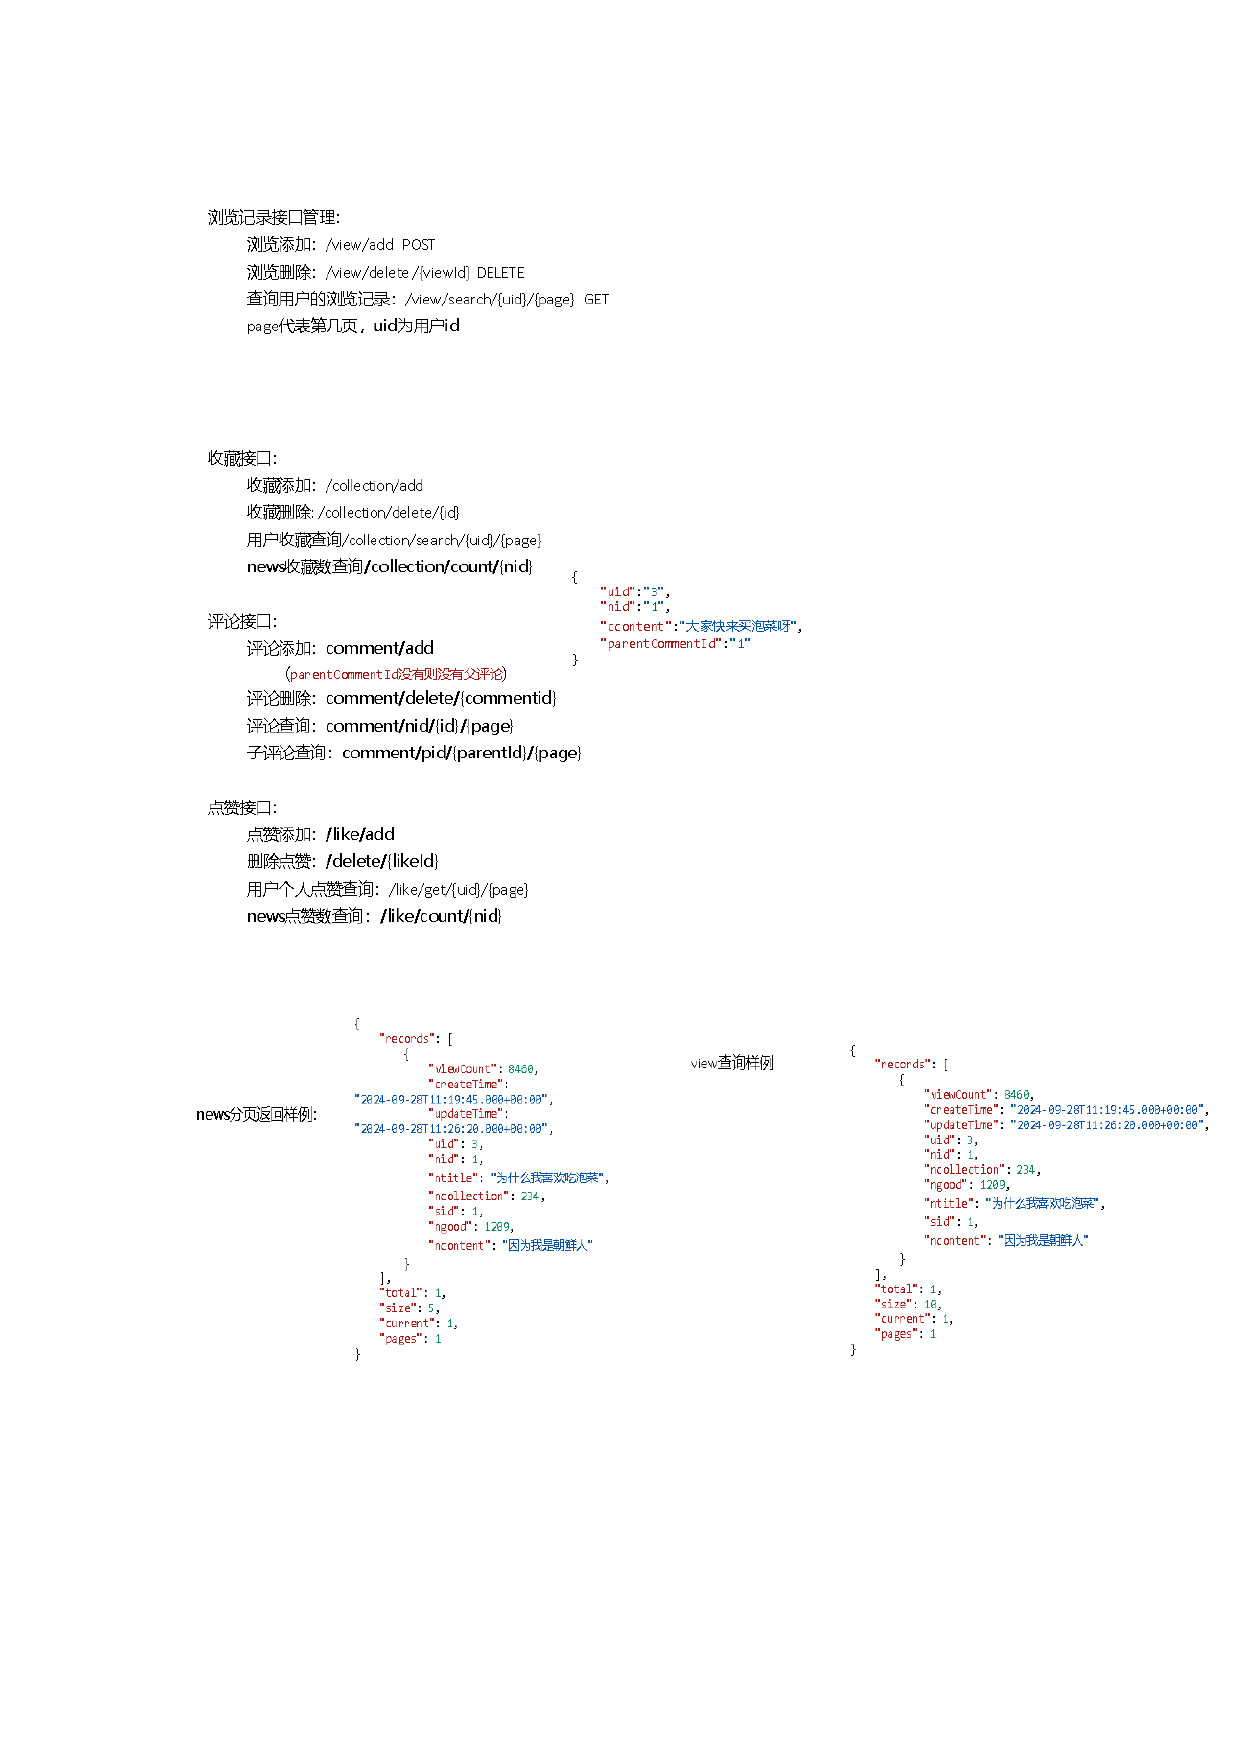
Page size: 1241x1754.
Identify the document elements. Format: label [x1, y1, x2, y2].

picture [187, 974, 1241, 1400]
picture [187, 162, 1009, 947]
